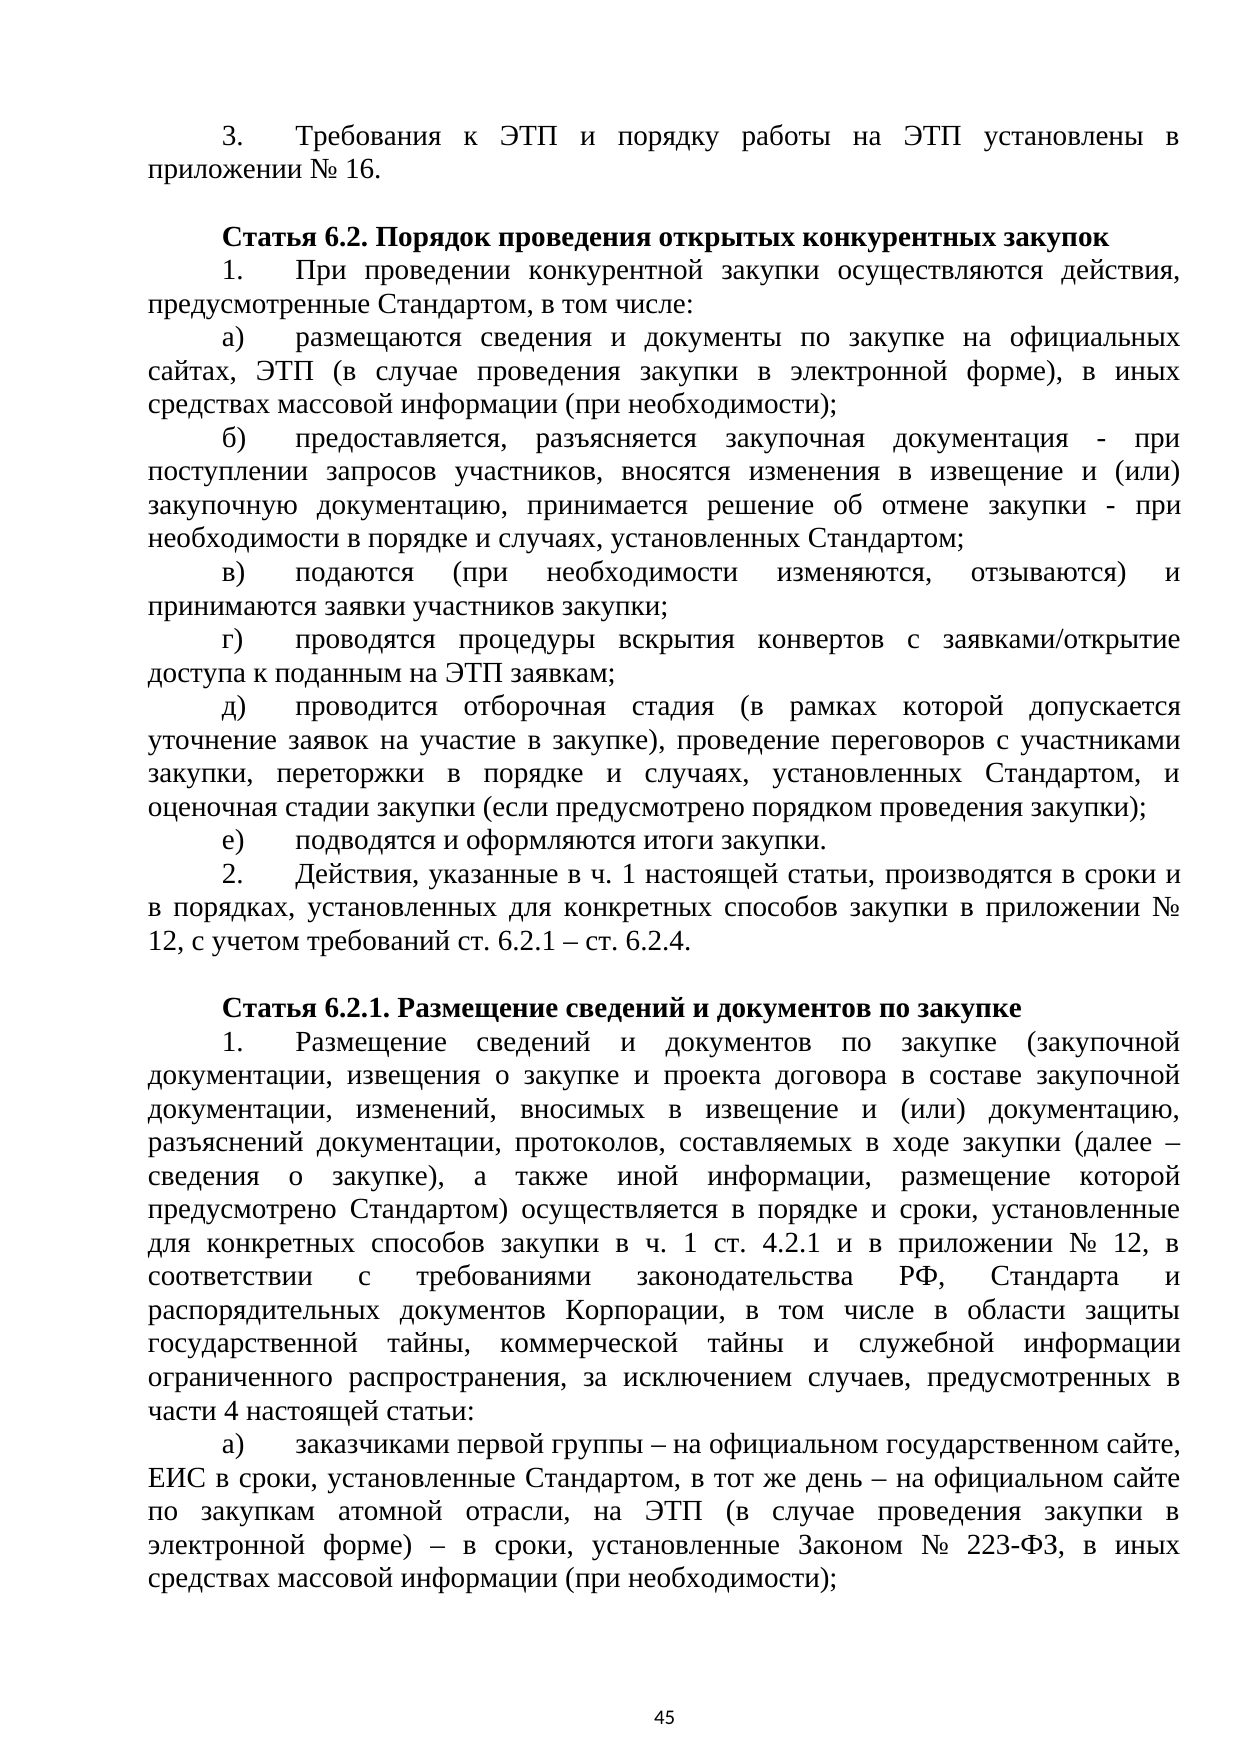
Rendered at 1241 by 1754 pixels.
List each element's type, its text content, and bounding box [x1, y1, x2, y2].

list Действия, указанные в ч. 1 настоящей статьи, производятся в сроки и в порядках, установленных для конкретных способов закупки в приложении № 12, с учетом требований ст. 6.2.1 – ст. 6.2.4. [148, 856, 1181, 957]
list Размещение сведений и документов по закупке (закупочной документации, извещения о закупке и проекта договора в составе закупочной документации, изменений, вносимых в извещение и (или) документацию, разъяснений документации, протоколов, составляемых в ходе закупки (далее – сведения о закупке), а также иной информации, размещение которой предусмотрено Стандартом) осуществляется в порядке и сроки, установленные для конкретных способов закупки в ч. 1 ст. 4.2.1 и в приложении № 12, в соответствии с требованиями законодательства РФ, Стандарта и распорядительных документов Корпорации, в том числе в области защиты государственной тайны, коммерческой тайны и служебной информации ограниченного распространения, за исключением случаев, предусмотренных в части 4 настоящей статьи: [148, 1024, 1181, 1426]
list размещаются сведения и документы по закупке на официальных сайтах, ЭТП (в случае проведения закупки в электронной форме), в иных средствах массовой информации (при необходимости); [148, 319, 1181, 420]
list При проведении конкурентной закупки осуществляются действия, предусмотренные Стандартом, в том числе: [148, 252, 1181, 319]
list Требования к ЭТП и порядку работы на ЭТП установлены в приложении № 16. [148, 118, 1181, 185]
subtitle Статья 6.2. Порядок проведения открытых конкурентных закупок [148, 219, 1181, 252]
subtitle Статья 6.2.1. Размещение сведений и документов по закупке [148, 990, 1181, 1024]
list подводятся и оформляются итоги закупки. [148, 822, 1181, 856]
list заказчиками первой группы – на официальном государственном сайте, ЕИС в сроки, установленные Стандартом, в тот же день – на официальном сайте по закупкам атомной отрасли, на ЭТП (в случае проведения закупки в электронной форме) – в сроки, установленные Законом № 223-ФЗ, в иных средствах массовой информации (при необходимости); [148, 1426, 1181, 1594]
list проводятся процедуры вскрытия конвертов с заявками/открытие доступа к поданным на ЭТП заявкам; [148, 621, 1181, 688]
list проводится отборочная стадия (в рамках которой допускается уточнение заявок на участие в закупке), проведение переговоров с участниками закупки, переторжки в порядке и случаях, установленных Стандартом, и оценочная стадии закупки (если предусмотрено порядком проведения закупки); [148, 688, 1181, 822]
list подаются (при необходимости изменяются, отзываются) и принимаются заявки участников закупки; [148, 554, 1181, 621]
list предоставляется, разъясняется закупочная документация - при поступлении запросов участников, вносятся изменения в извещение и (или) закупочную документацию, принимается решение об отмене закупки - при необходимости в порядке и случаях, установленных Стандартом; [148, 420, 1181, 554]
